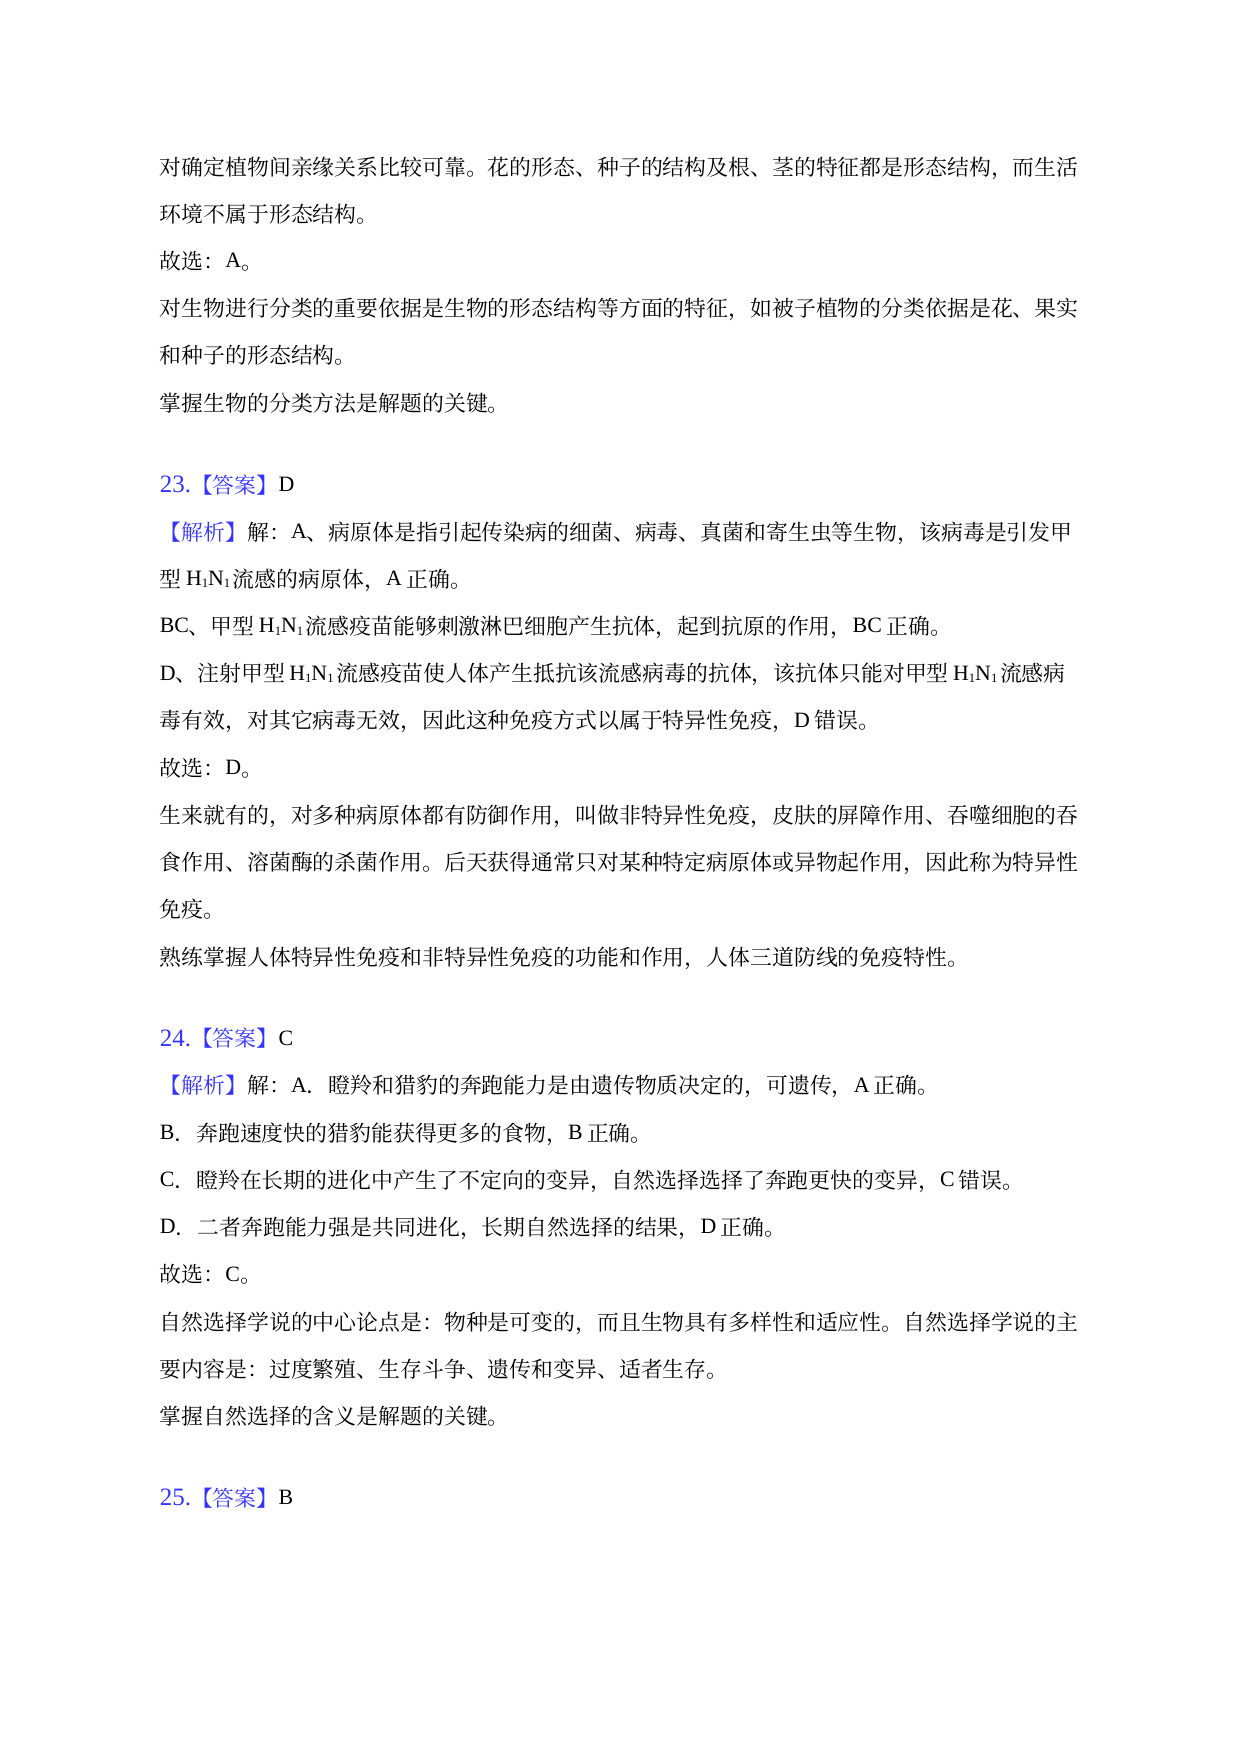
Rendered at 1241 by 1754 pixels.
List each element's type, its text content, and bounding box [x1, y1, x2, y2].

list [159, 150, 1081, 455]
list 23.【答案】D [159, 468, 1081, 499]
list 25.【答案】B [159, 1481, 1081, 1512]
list 24.【答案】C [159, 1022, 1081, 1053]
list 【解析】解：A、病原体是指引起传染病的细菌、病毒、真菌和寄生虫等生物，该病毒是引发甲型H1N1流感的病原体，A正确。 BC、甲型H1N1流感疫苗能够刺激淋巴细胞产生抗体，起到抗原的作用，BC正确。 D、注射甲型H1N1流感疫苗使人体产生抵抗该流感病毒的抗体，该抗体只能对甲型H1N1流感病毒有效，对其它病毒无效，因此这种免疫方式以属于特异性免疫，D错误。 故选：D。 生来就有的，对多种病原体都有防御作用，叫做非特异性免疫，皮肤的屏障作用、吞噬细胞的吞食作用、溶菌酶的杀菌作用。后天获得通常只对某种特定病原体或异物起作用，因此称为特异性免疫。 熟练掌握人体特异性免疫和非特异性免疫的功能和作用，人体三道防线的免疫特性。 [159, 515, 1081, 1009]
list 【解析】解：A．瞪羚和猎豹的奔跑能力是由遗传物质决定的，可遗传，A正确。 B．奔跑速度快的猎豹能获得更多的食物，B正确。 C．瞪羚在长期的进化中产生了不定向的变异，自然选择选择了奔跑更快的变异，C错误。 D．二者奔跑能力强是共同进化，长期自然选择的结果，D正确。 故选：C。 自然选择学说的中心论点是：物种是可变的，而且生物具有多样性和适应性。自然选择学说的主要内容是：过度繁殖、生存斗争、遗传和变异、适者生存。 掌握自然选择的含义是解题的关键。 [159, 1069, 1081, 1468]
